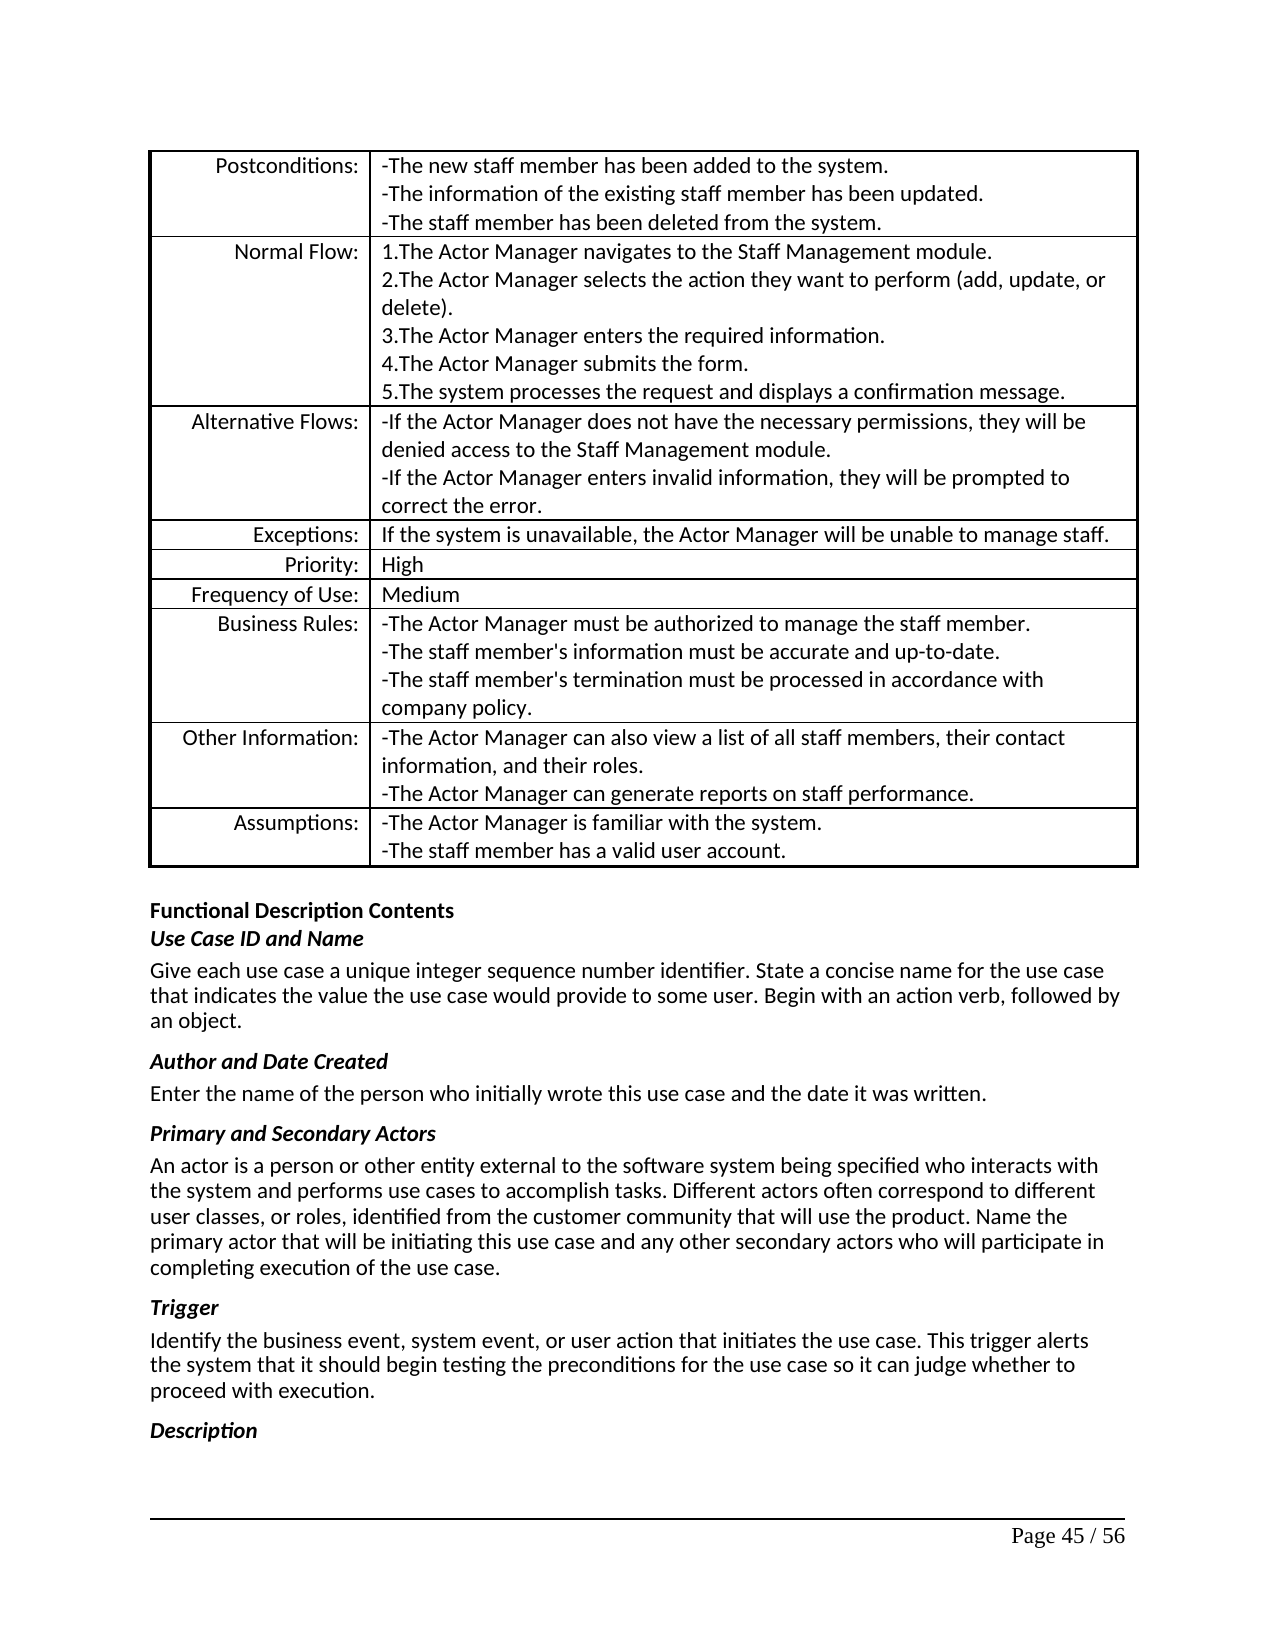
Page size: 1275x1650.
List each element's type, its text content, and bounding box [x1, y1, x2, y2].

text Enter the name of the person who initially wrote this use case and the date it was written. [150, 1081, 1125, 1107]
text Description [150, 1417, 1125, 1445]
text Primary and Secondary Actors [150, 1119, 1125, 1147]
text Use Case ID and Name [150, 924, 1125, 952]
text Author and Date Created [150, 1047, 1125, 1075]
text Give each use case a unique integer sequence number identifier. State a concise name for the use case that indicates the value the use case would provide to some user. Begin with an action verb, followed by an object. [150, 958, 1125, 1034]
text Functional Description Contents [150, 896, 1125, 924]
text Trigger [150, 1293, 1125, 1321]
text An actor is a person or other entity external to the software system being specified who interacts with the system and performs use cases to accomplish tasks. Different actors often correspond to different user classes, or roles, identified from the customer community that will use the product. Name the primary actor that will be initiating this use case and any other secondary actors who will participate in completing execution of the use case. [150, 1153, 1125, 1281]
text Identify the business event, system event, or user action that initiates the use case. This trigger alerts the system that it should begin testing the preconditions for the use case so it can judge whether to proceed with execution. [150, 1328, 1125, 1404]
